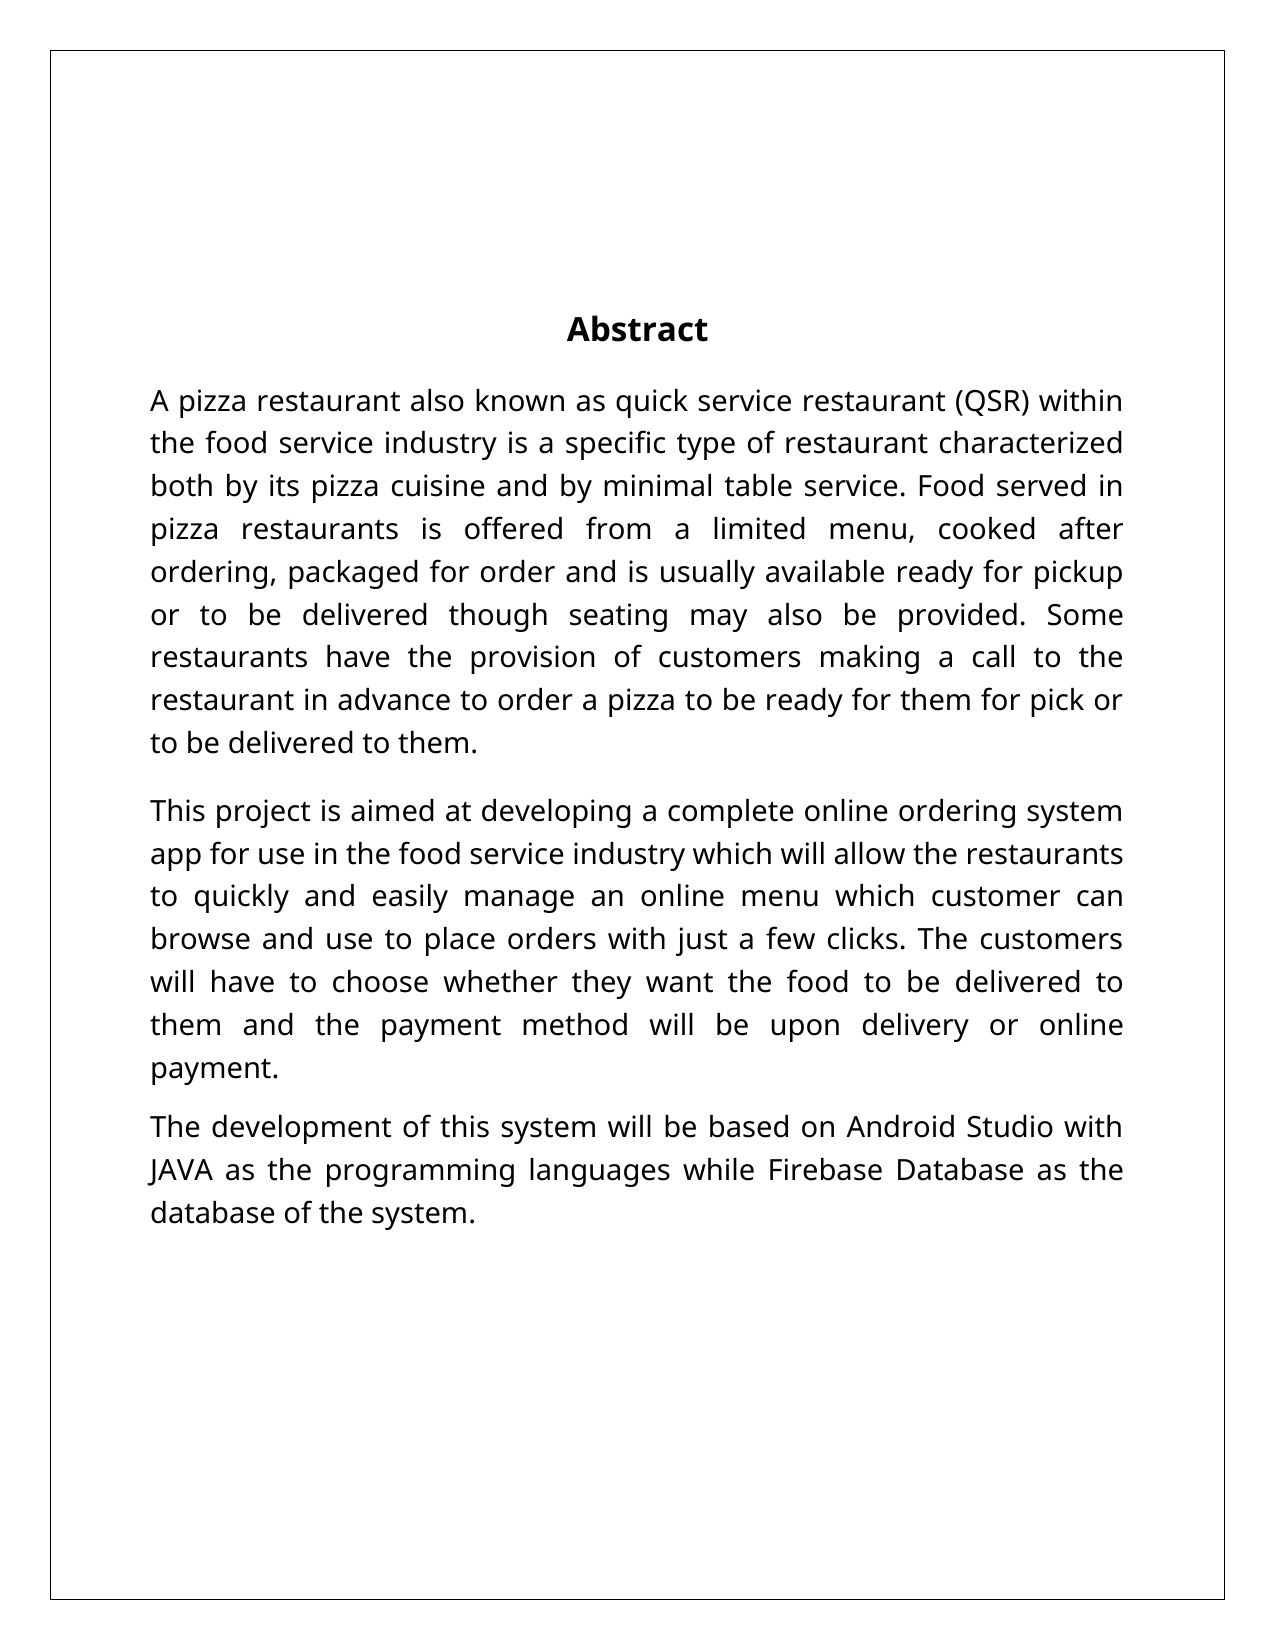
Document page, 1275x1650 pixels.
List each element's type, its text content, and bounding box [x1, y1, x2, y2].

text A pizza restaurant also known as quick service restaurant (QSR) within the food service industry is a specific type of restaurant characterized both by its pizza cuisine and by minimal table service. Food served in pizza restaurants is offered from a limited menu, cooked after ordering, packaged for order and is usually available ready for pickup or to be delivered though seating may also be provided. Some restaurants have the provision of customers making a call to the restaurant in advance to order a pizza to be ready for them for pick or to be delivered to them. [150, 380, 1125, 762]
text The development of this system will be based on Android Studio with JAVA as the programming languages while Firebase Database as the database of the system. [150, 1106, 1125, 1232]
text Abstract [150, 306, 1125, 351]
text This project is aimed at developing a complete online ordering system app for use in the food service industry which will allow the restaurants to quickly and easily manage an online menu which customer can browse and use to place orders with just a few clicks. The customers will have to choose whether they want the food to be delivered to them and the payment method will be upon delivery or online payment. [150, 790, 1125, 1087]
